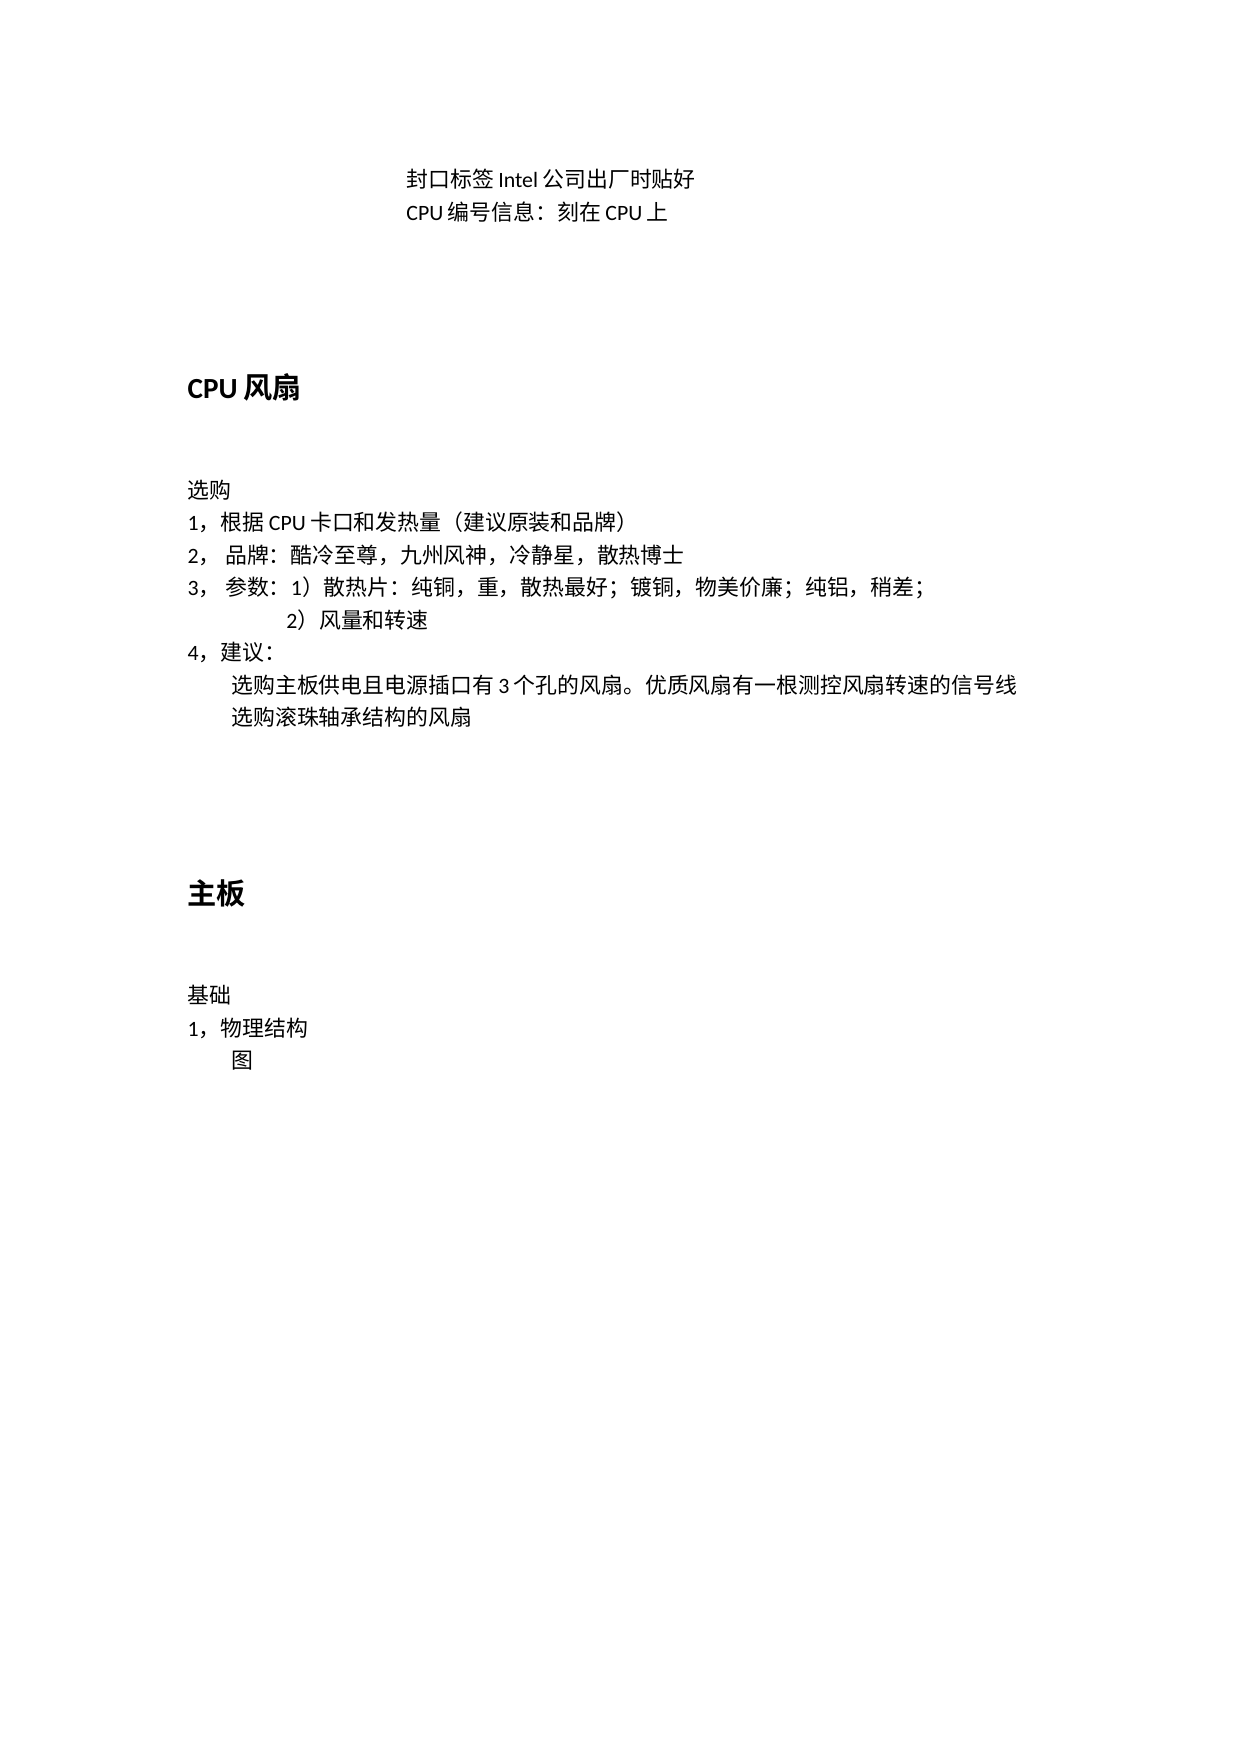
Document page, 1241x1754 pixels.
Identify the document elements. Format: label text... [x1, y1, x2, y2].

list 品牌：酷冷至尊，九州风神，冷静星，散热博士 [187, 537, 1053, 570]
subtitle 主板 [187, 859, 1053, 924]
text 4，建议： [187, 635, 1053, 667]
text 图 [187, 1043, 1053, 1076]
text 封口标签Intel公司出厂时贴好 [406, 162, 1053, 194]
text 1，根据CPU卡口和发热量（建议原装和品牌） [187, 505, 1053, 537]
text 基础 [187, 978, 1053, 1011]
text 1，物理结构 [187, 1011, 1053, 1043]
list 参数：1）散热片：纯铜，重，散热最好；镀铜，物美价廉；纯铝，稍差； [187, 570, 1053, 602]
text 选购滚珠轴承结构的风扇 [187, 700, 1053, 732]
text 2）风量和转速 [275, 602, 1053, 635]
text 选购主板供电且电源插口有3个孔的风扇。优质风扇有一根测控风扇转速的信号线 [187, 667, 1053, 700]
subtitle CPU风扇 [187, 354, 1053, 419]
text 选购 [187, 472, 1053, 505]
text CPU编号信息：刻在CPU上 [406, 194, 1053, 227]
